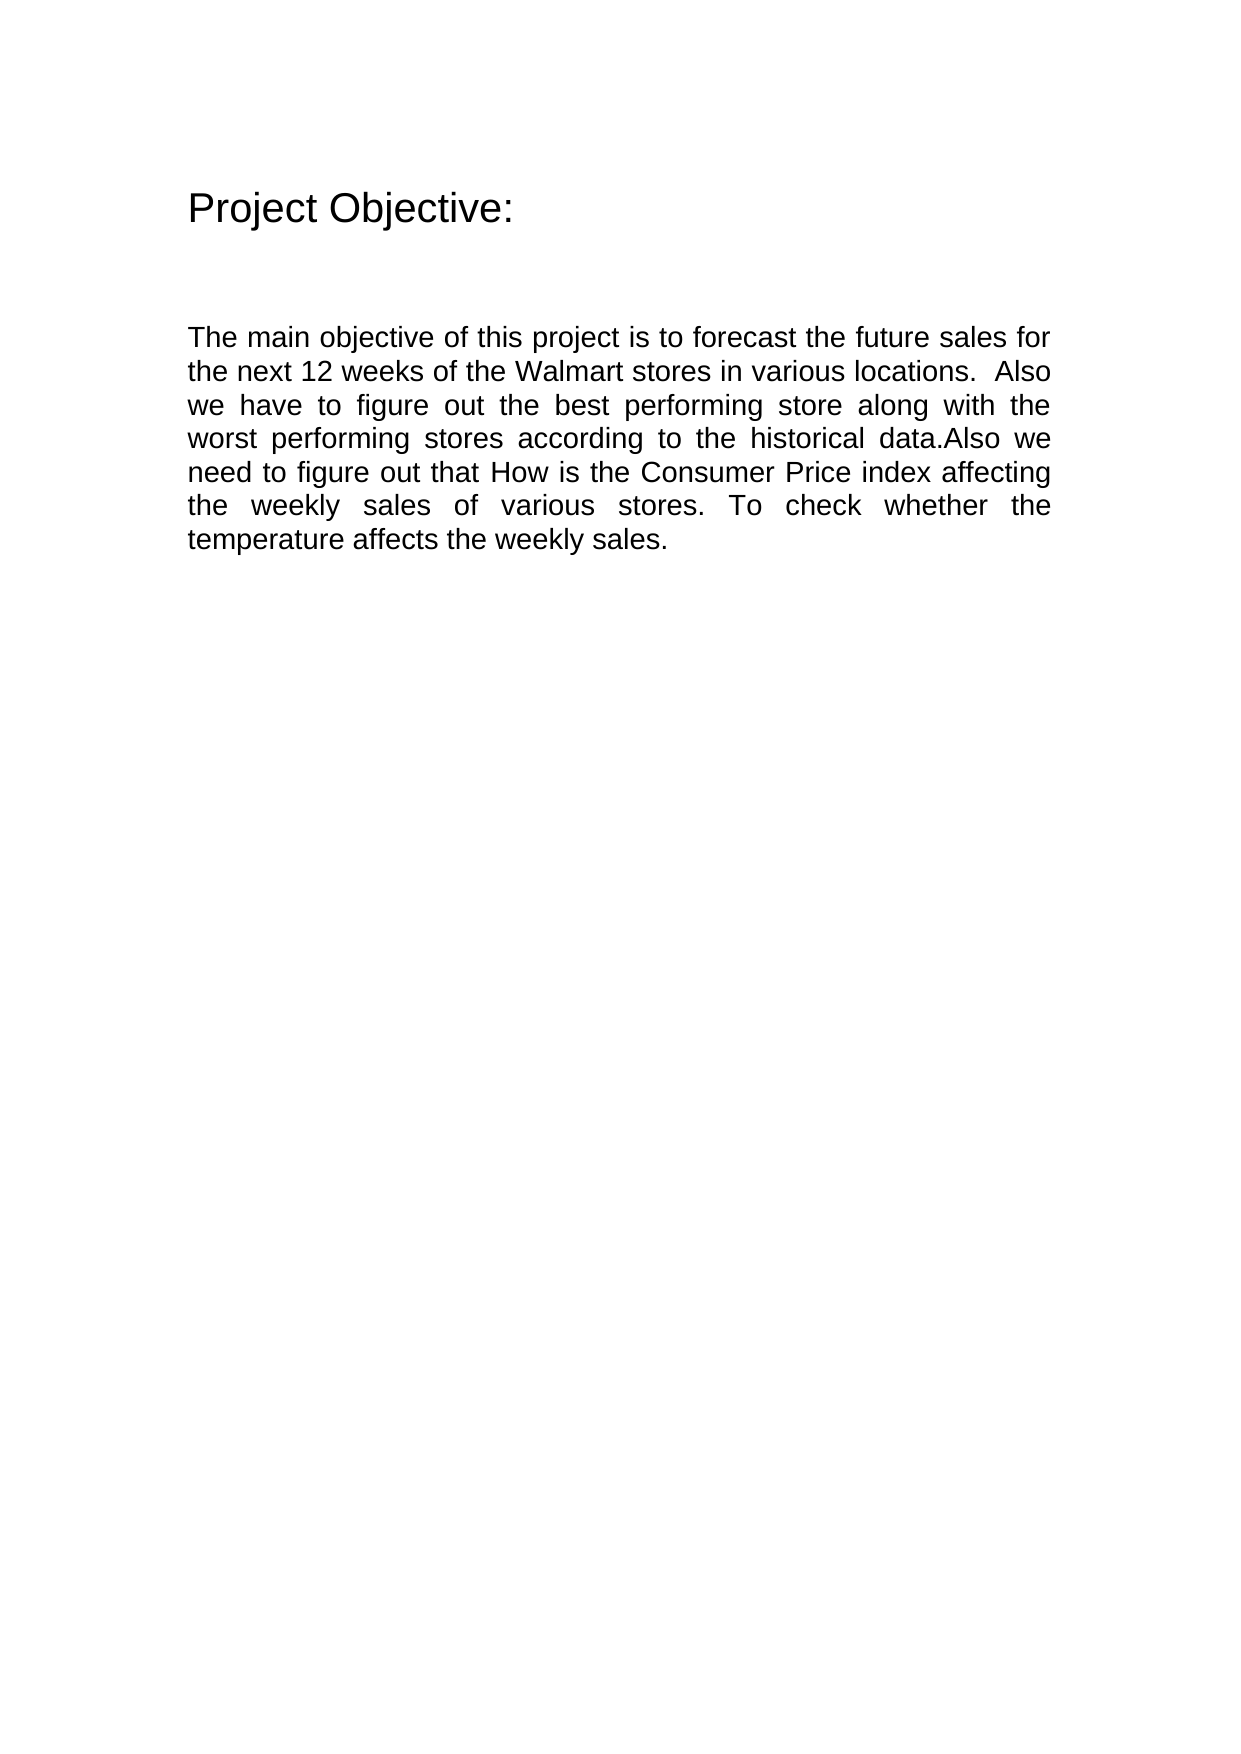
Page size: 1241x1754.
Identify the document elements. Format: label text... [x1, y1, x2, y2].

list The main objective of this project is to forecast the future sales for the next 12 weeks of the Walmart stores in various locations. Also we have to figure out the best performing store along with the worst performing stores according to the historical data.Also we need to figure out that How is the Consumer Price index affecting the weekly sales of various stores. To check whether the temperature affects the weekly sales. [187, 320, 1053, 555]
text Project Objective: [187, 183, 1053, 231]
